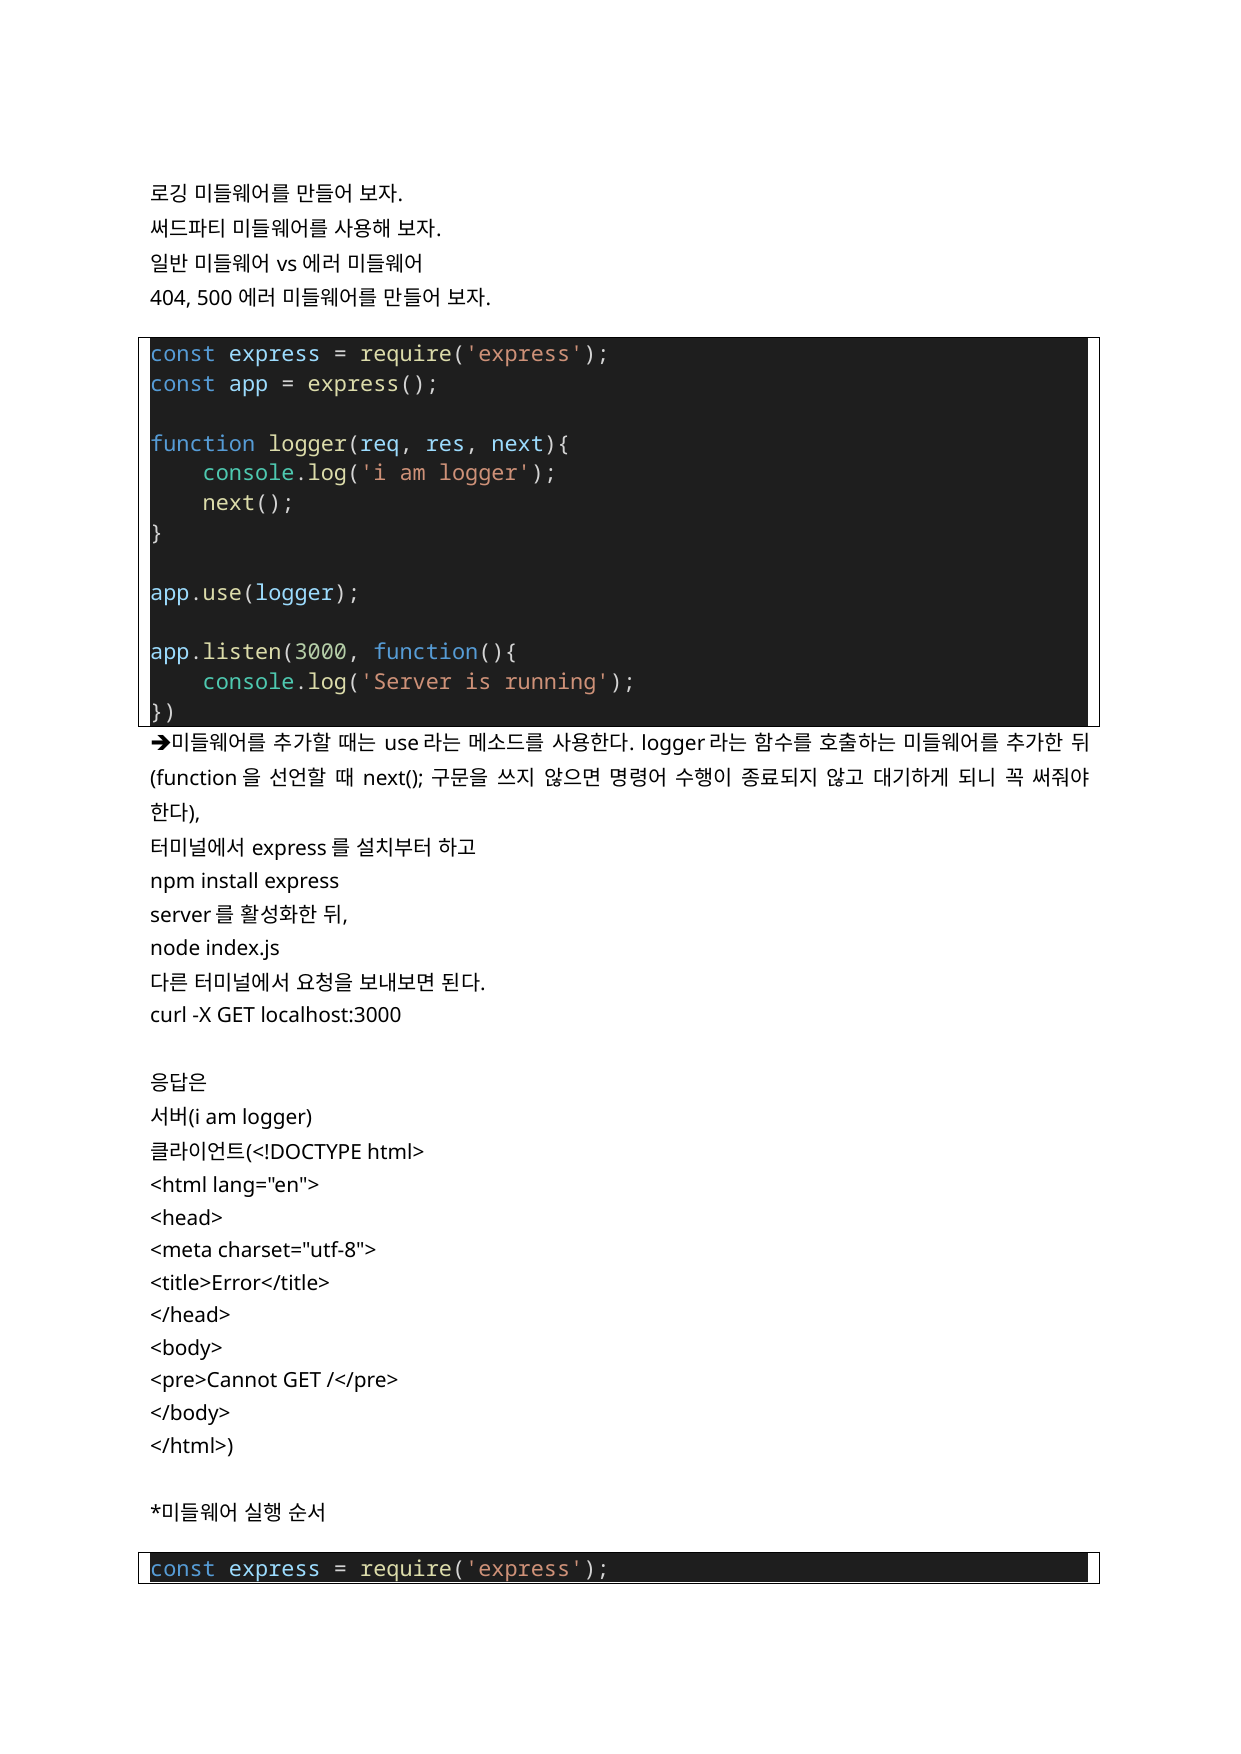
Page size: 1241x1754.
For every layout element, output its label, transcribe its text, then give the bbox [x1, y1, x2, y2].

text </body> [150, 1398, 1090, 1427]
text 로깅 미들웨어를 만들어 보자. [150, 177, 1090, 207]
text <body> [150, 1333, 1090, 1361]
text <pre>Cannot GET /</pre> [150, 1366, 1090, 1394]
text curl -X GET localhost:3000 [150, 1001, 1090, 1029]
text 미들웨어를 추가할 때는 use라는 메소드를 사용한다. logger라는 함수를 호출하는 미들웨어를 추가한 뒤(function을 선언할 때 next(); 구문을 쓰지 않으면 명령어 수행이 종료되지 않고 대기하게 되니 꼭 써줘야 한다), [150, 727, 1090, 826]
text <title>Error</title> [150, 1268, 1090, 1296]
text 서버(i am logger) [150, 1100, 1090, 1131]
text 일반 미들웨어 vs 에러 미들웨어 [150, 247, 1090, 277]
text 클라이언트(<!DOCTYPE html> [150, 1135, 1090, 1166]
text 응답은 [150, 1066, 1090, 1096]
text *미들웨어 실행 순서 [150, 1496, 1090, 1526]
text node index.js [150, 933, 1090, 962]
text <head> [150, 1203, 1090, 1231]
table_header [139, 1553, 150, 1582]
text server를 활성화한 뒤, [150, 898, 1090, 929]
text <meta charset="utf-8"> [150, 1235, 1090, 1264]
text npm install express [150, 866, 1090, 894]
text 다른 터미널에서 요청을 보내보면 된다. [150, 966, 1090, 996]
text 404, 500 에러 미들웨어를 만들어 보자. [150, 282, 1090, 312]
text <html lang="en"> [150, 1170, 1090, 1198]
text 써드파티 미들웨어를 사용해 보자. [150, 212, 1090, 242]
text </head> [150, 1300, 1090, 1329]
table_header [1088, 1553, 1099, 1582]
text 터미널에서 express를 설치부터 하고 [150, 831, 1090, 861]
text </html>) [150, 1431, 1090, 1459]
